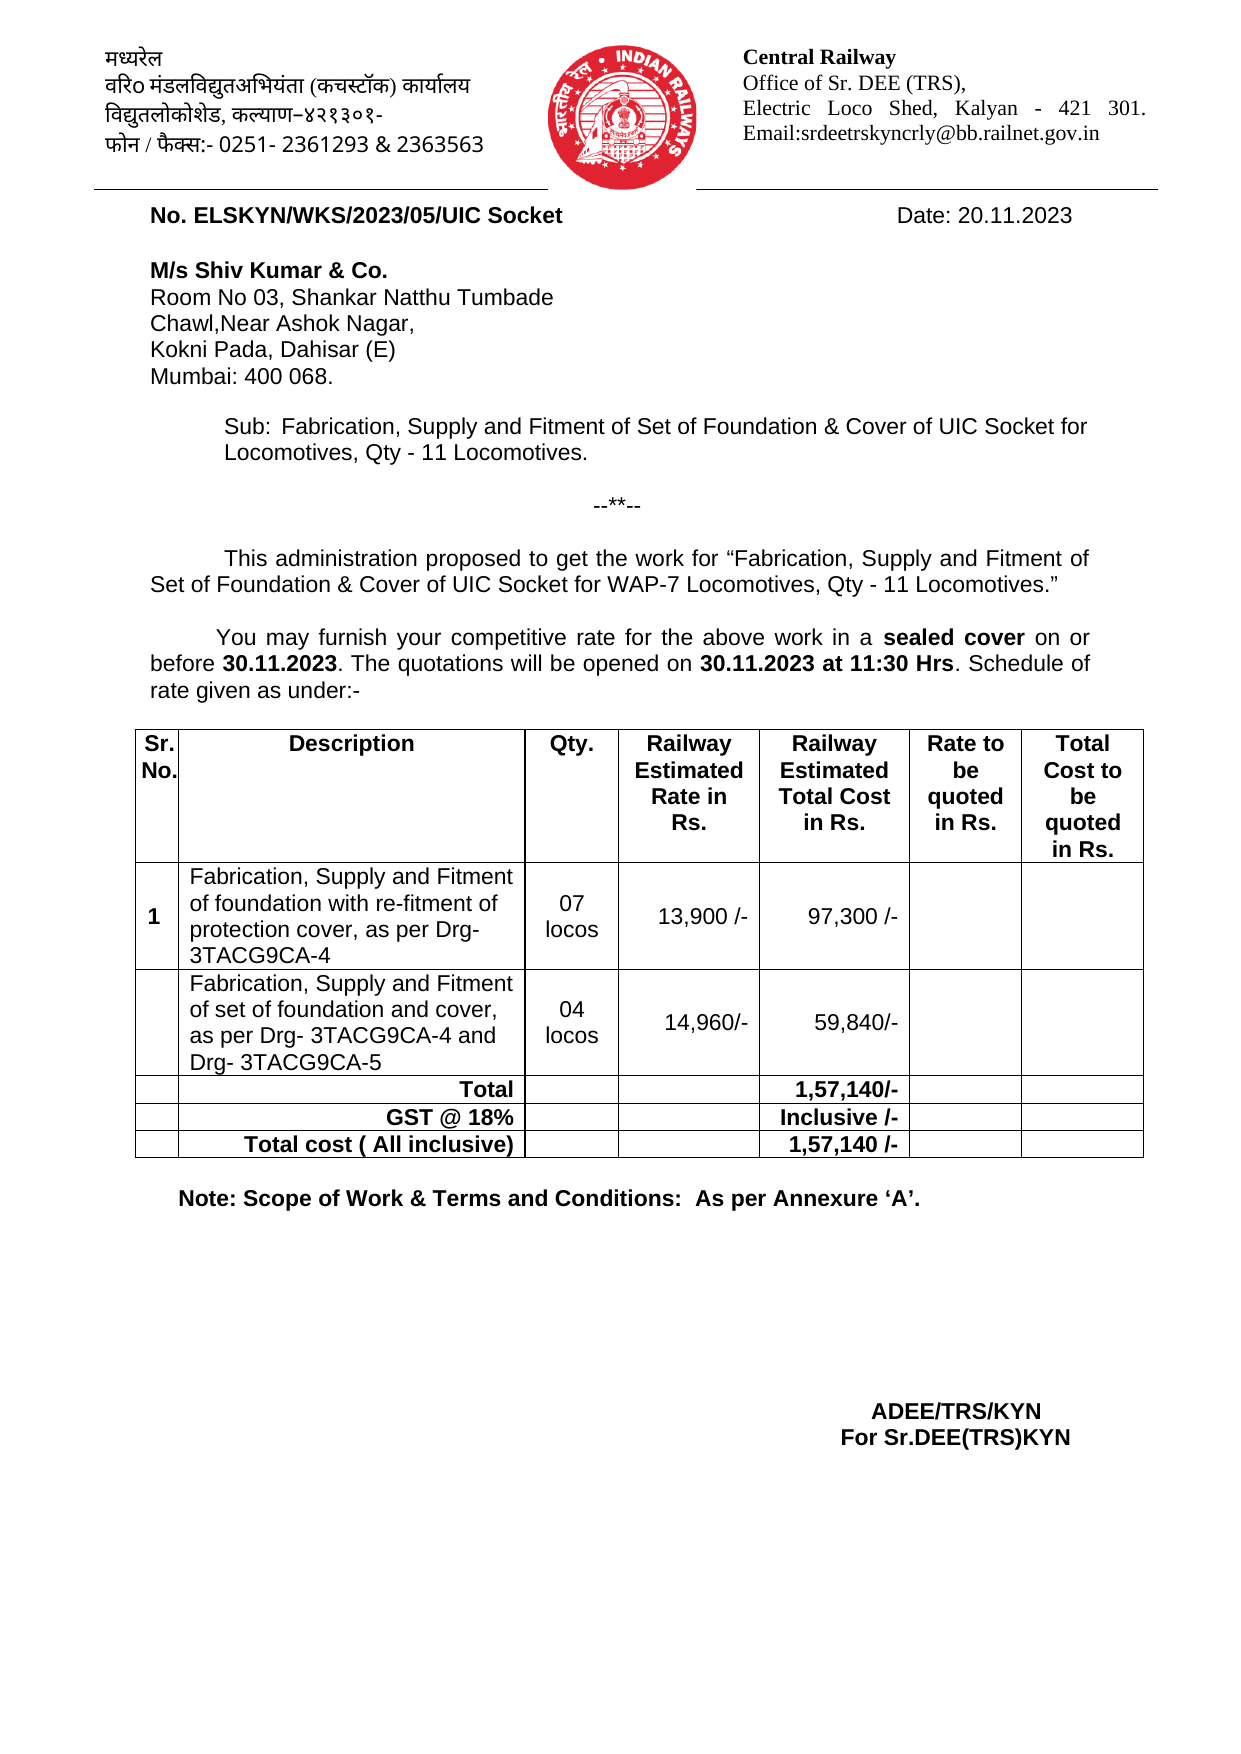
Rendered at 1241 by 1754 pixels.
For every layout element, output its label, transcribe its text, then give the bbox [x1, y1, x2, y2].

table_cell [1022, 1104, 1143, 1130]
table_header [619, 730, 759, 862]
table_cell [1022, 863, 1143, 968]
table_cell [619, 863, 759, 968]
text Note: Scope of Work & Terms and Conditions: As per Annexure ‘A’. [178, 1184, 1084, 1211]
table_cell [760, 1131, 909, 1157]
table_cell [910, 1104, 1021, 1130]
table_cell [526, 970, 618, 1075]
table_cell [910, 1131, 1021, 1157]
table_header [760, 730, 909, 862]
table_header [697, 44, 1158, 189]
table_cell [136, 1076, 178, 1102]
text Room No 03, Shankar Natthu Tumbade [150, 284, 1090, 310]
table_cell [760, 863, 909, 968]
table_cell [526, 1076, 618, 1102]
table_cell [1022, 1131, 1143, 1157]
text Locomotives, Qty - 11 Locomotives. [224, 439, 1090, 466]
text M/s Shiv Kumar & Co. [150, 257, 1090, 284]
text For Sr.DEE(TRS)KYN [813, 1424, 1090, 1451]
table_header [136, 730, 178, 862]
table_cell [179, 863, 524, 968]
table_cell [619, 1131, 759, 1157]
text Chawl,Near Ashok Nagar, [150, 310, 1090, 336]
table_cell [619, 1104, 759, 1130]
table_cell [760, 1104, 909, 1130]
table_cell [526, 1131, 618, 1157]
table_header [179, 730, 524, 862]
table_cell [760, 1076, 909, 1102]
text --**-- [150, 492, 1084, 518]
text No. ELSKYN/WKS/2023/05/UIC Socket Date: 20.11.2023 [150, 202, 1090, 228]
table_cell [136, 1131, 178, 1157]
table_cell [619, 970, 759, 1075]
text Kokni Pada, Dahisar (E) [150, 336, 1090, 363]
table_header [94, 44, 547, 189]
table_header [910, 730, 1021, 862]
text You may furnish your competitive rate for the above work in a sealed cover on or before 30.11.2023. The quotations will be opened on 30.11.2023 at 11:30 Hrs. Schedule of rate given as under:- [150, 624, 1090, 703]
picture [547, 44, 697, 190]
text This administration proposed to get the work for “Fabrication, Supply and Fitment of Set of Foundation & Cover of UIC Socket for WAP-7 Locomotives, Qty - 11 Locomotives.” [150, 545, 1090, 597]
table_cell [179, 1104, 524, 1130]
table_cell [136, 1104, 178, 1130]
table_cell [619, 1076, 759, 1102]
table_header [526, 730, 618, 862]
text Sub: Fabrication, Supply and Fitment of Set of Foundation & Cover of UIC Socket for [224, 413, 1090, 439]
text Mumbai: 400 068. [150, 363, 1090, 389]
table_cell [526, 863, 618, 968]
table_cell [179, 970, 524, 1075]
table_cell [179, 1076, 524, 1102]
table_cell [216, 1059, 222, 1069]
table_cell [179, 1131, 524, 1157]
text ADEE/TRS/KYN [846, 1398, 1090, 1424]
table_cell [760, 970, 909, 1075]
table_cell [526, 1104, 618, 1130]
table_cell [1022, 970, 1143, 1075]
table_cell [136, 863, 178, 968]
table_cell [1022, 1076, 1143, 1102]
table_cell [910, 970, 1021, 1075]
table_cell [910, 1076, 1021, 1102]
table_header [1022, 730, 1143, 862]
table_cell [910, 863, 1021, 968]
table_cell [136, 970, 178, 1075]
